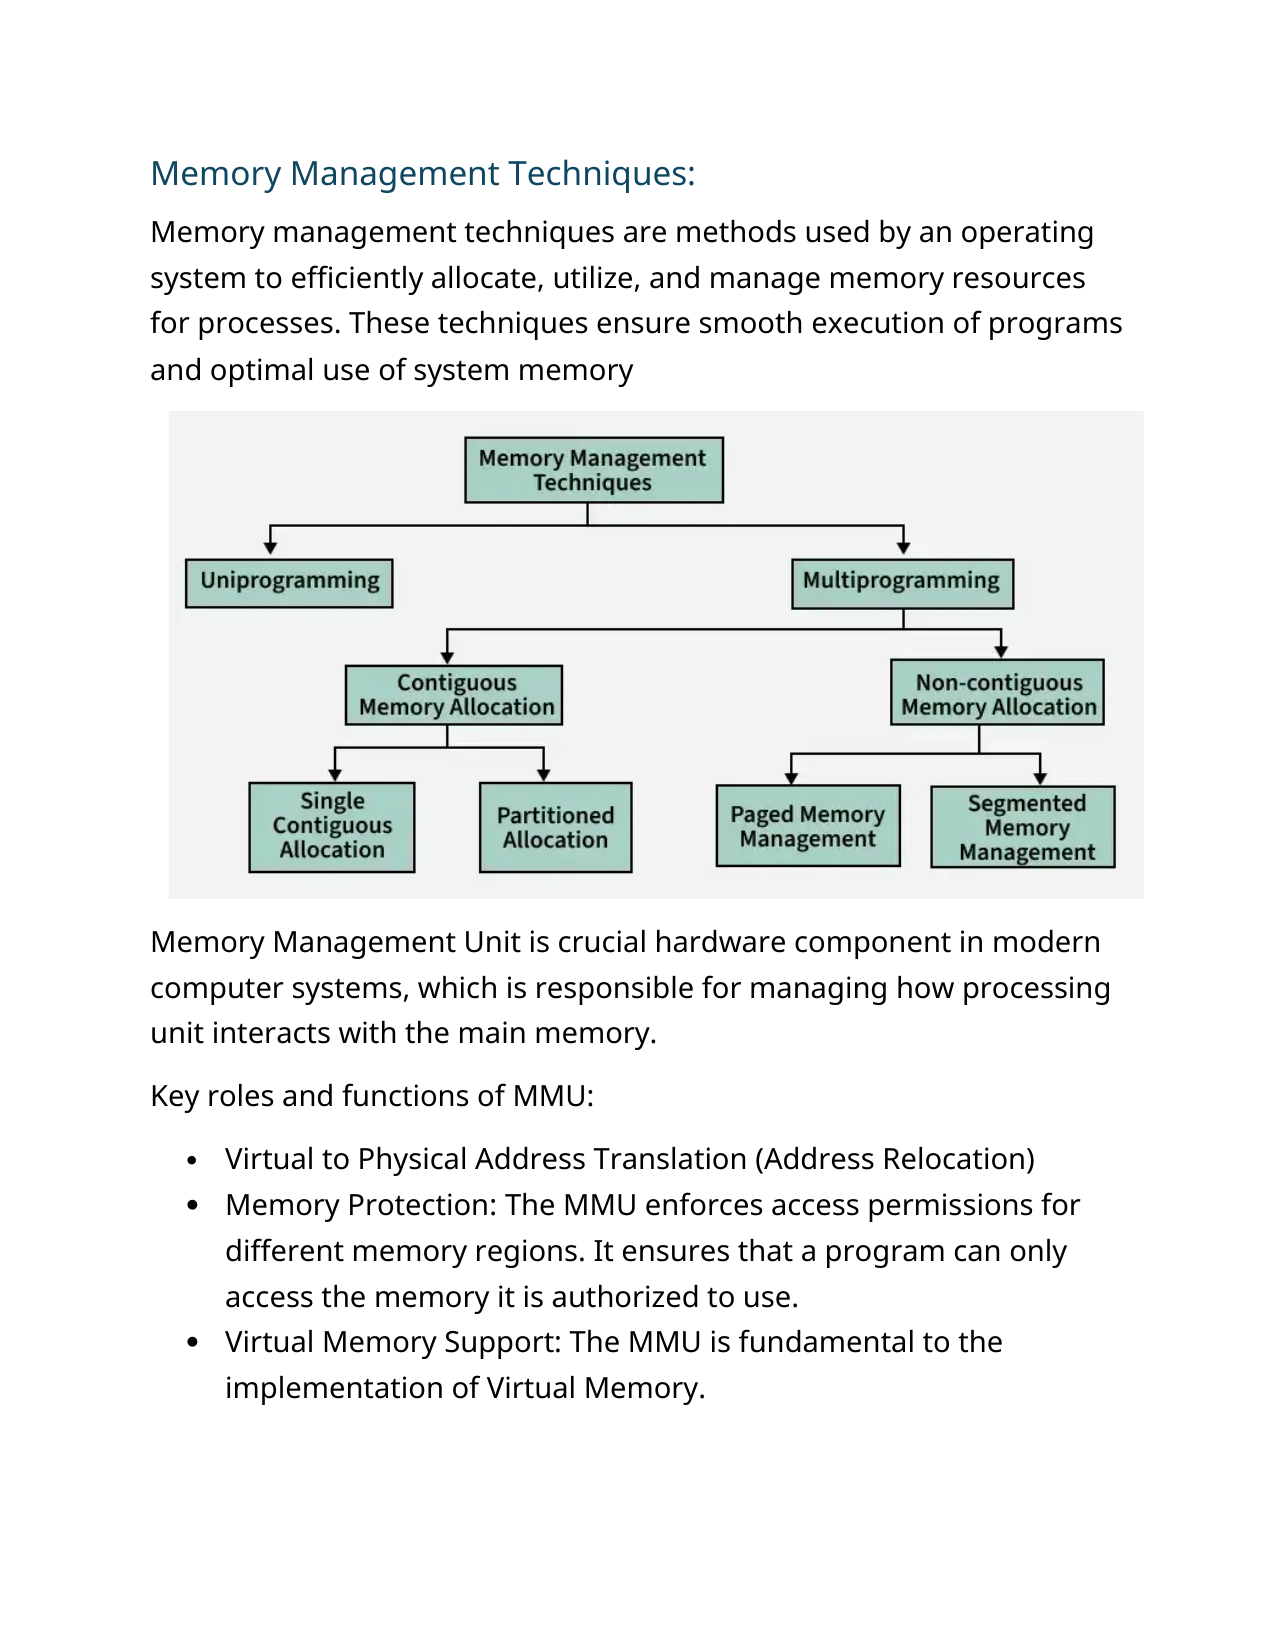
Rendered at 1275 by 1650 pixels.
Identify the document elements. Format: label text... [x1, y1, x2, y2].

subtitle Memory Management Techniques: [150, 150, 1125, 195]
list Memory Protection: The MMU enforces access permissions for different memory regions. It ensures that a program can only access the memory it is authorized to use. [187, 1184, 1125, 1316]
text Memory management techniques are methods used by an operating system to efficiently allocate, utilize, and manage memory resources for processes. These techniques ensure smooth execution of programs and optimal use of system memory [150, 211, 1125, 388]
list Virtual Memory Support: The MMU is fundamental to the implementation of Virtual Memory. [187, 1322, 1125, 1407]
list Virtual to Physical Address Translation (Address Relocation) [187, 1138, 1125, 1178]
text Key roles and functions of MMU: [150, 1075, 1125, 1115]
text Memory Management Unit is crucial hardware component in modern computer systems, which is responsible for managing how processing unit interacts with the main memory. [150, 921, 1125, 1052]
